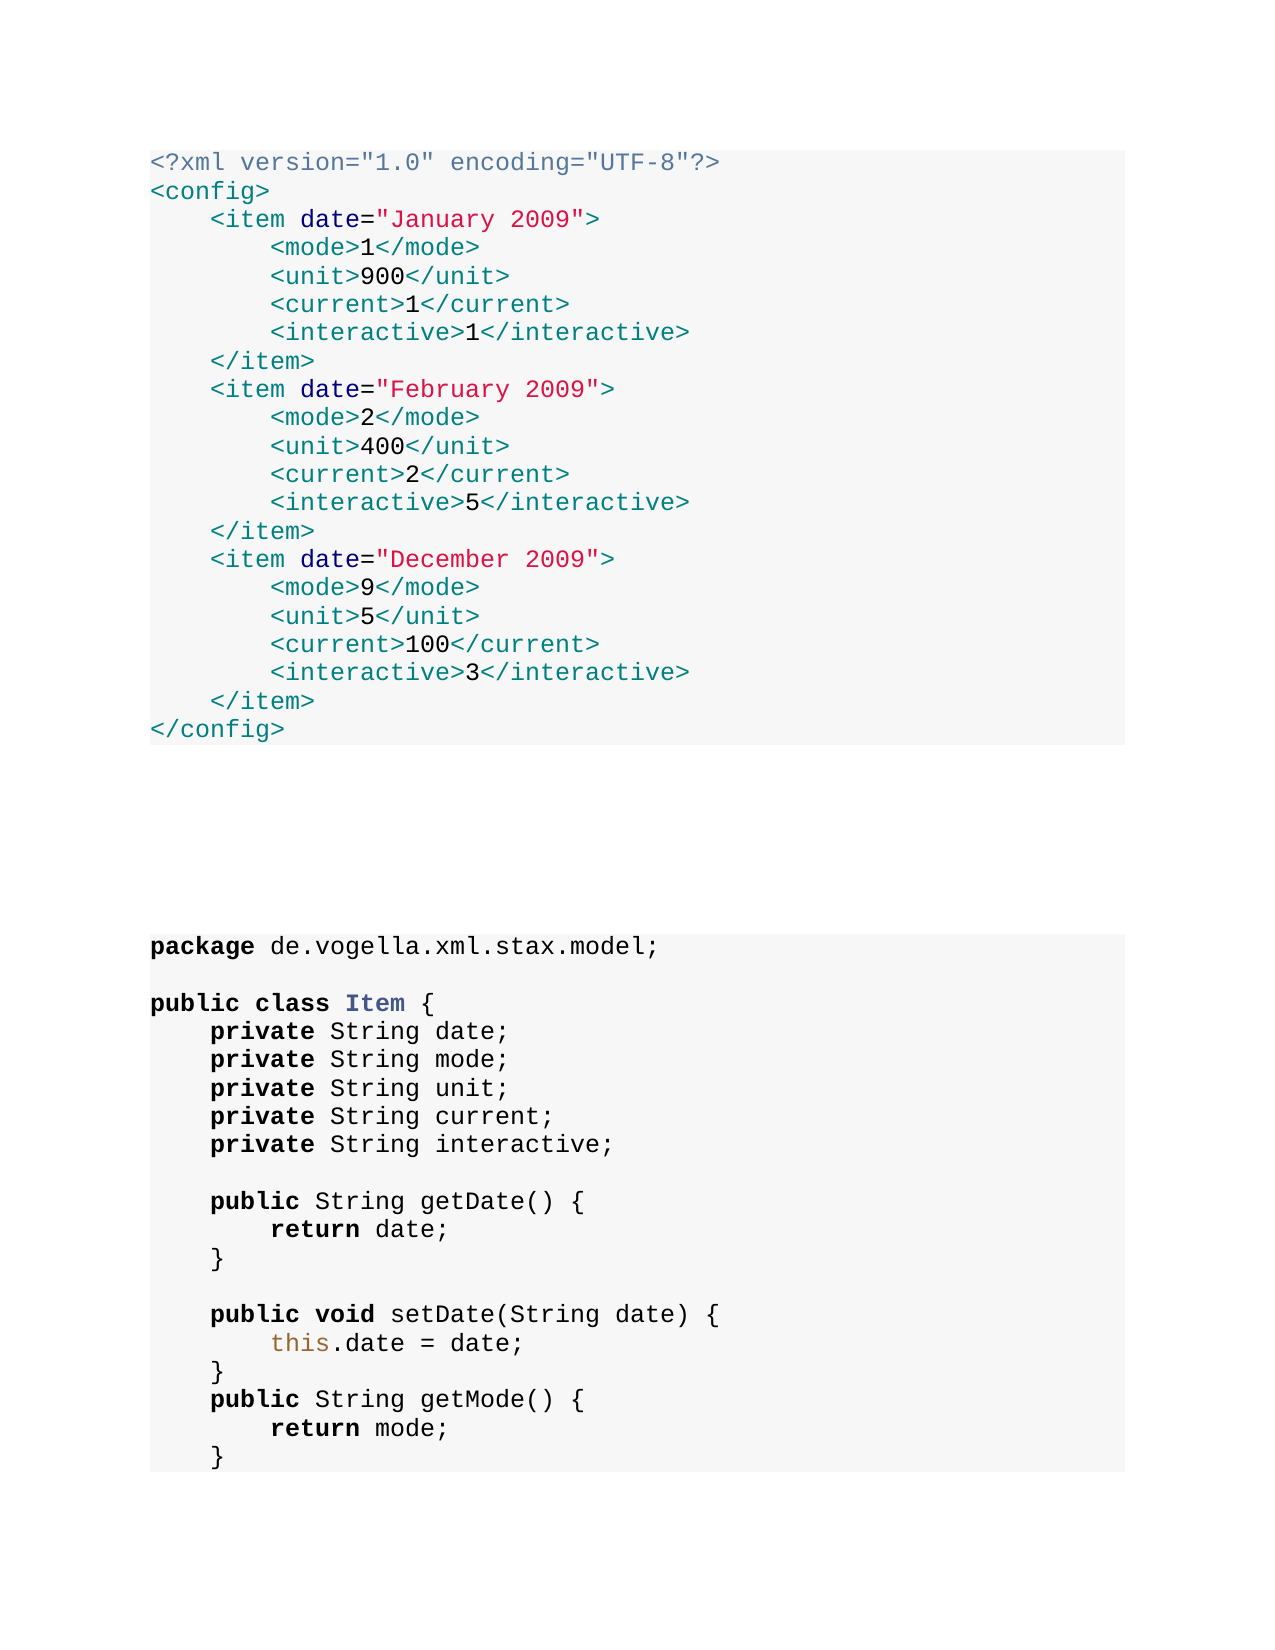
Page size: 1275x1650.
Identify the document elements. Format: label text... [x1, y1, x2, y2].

text return date; [150, 1217, 1125, 1245]
text <current>100</current> [150, 632, 1125, 660]
text </item> [150, 688, 1125, 717]
text <item date="January 2009"> [150, 207, 1125, 235]
text <item date="February 2009"> [150, 377, 1125, 405]
text </item> [150, 348, 1125, 377]
text <unit>400</unit> [150, 433, 1125, 462]
text } [150, 1444, 1125, 1472]
text <mode>2</mode> [150, 405, 1125, 433]
text public void setDate(String date) { [150, 1302, 1125, 1330]
text <unit>5</unit> [150, 603, 1125, 632]
text private String interactive; [150, 1132, 1125, 1160]
text <interactive>1</interactive> [150, 320, 1125, 348]
text <mode>9</mode> [150, 575, 1125, 603]
text public String getMode() { [150, 1387, 1125, 1415]
text <?xml version="1.0" encoding="UTF-8"?> [150, 150, 1125, 178]
text private String date; [150, 1019, 1125, 1047]
text </item> [150, 518, 1125, 547]
text <mode>1</mode> [150, 235, 1125, 263]
text <unit>900</unit> [150, 263, 1125, 292]
text <item date="December 2009"> [150, 547, 1125, 575]
text <interactive>3</interactive> [150, 660, 1125, 688]
text package de.vogella.xml.stax.model; [150, 934, 1125, 962]
text public class Item { [150, 990, 1125, 1019]
text } [150, 1245, 1125, 1274]
text private String current; [150, 1104, 1125, 1132]
text <config> [150, 178, 1125, 207]
text this.date = date; [150, 1330, 1125, 1359]
text <interactive>5</interactive> [150, 490, 1125, 518]
text private String unit; [150, 1075, 1125, 1104]
text </config> [150, 717, 1125, 745]
text <current>1</current> [150, 292, 1125, 320]
text } [150, 1359, 1125, 1387]
text <current>2</current> [150, 462, 1125, 490]
text private String mode; [150, 1047, 1125, 1075]
text public String getDate() { [150, 1189, 1125, 1217]
text return mode; [150, 1415, 1125, 1444]
